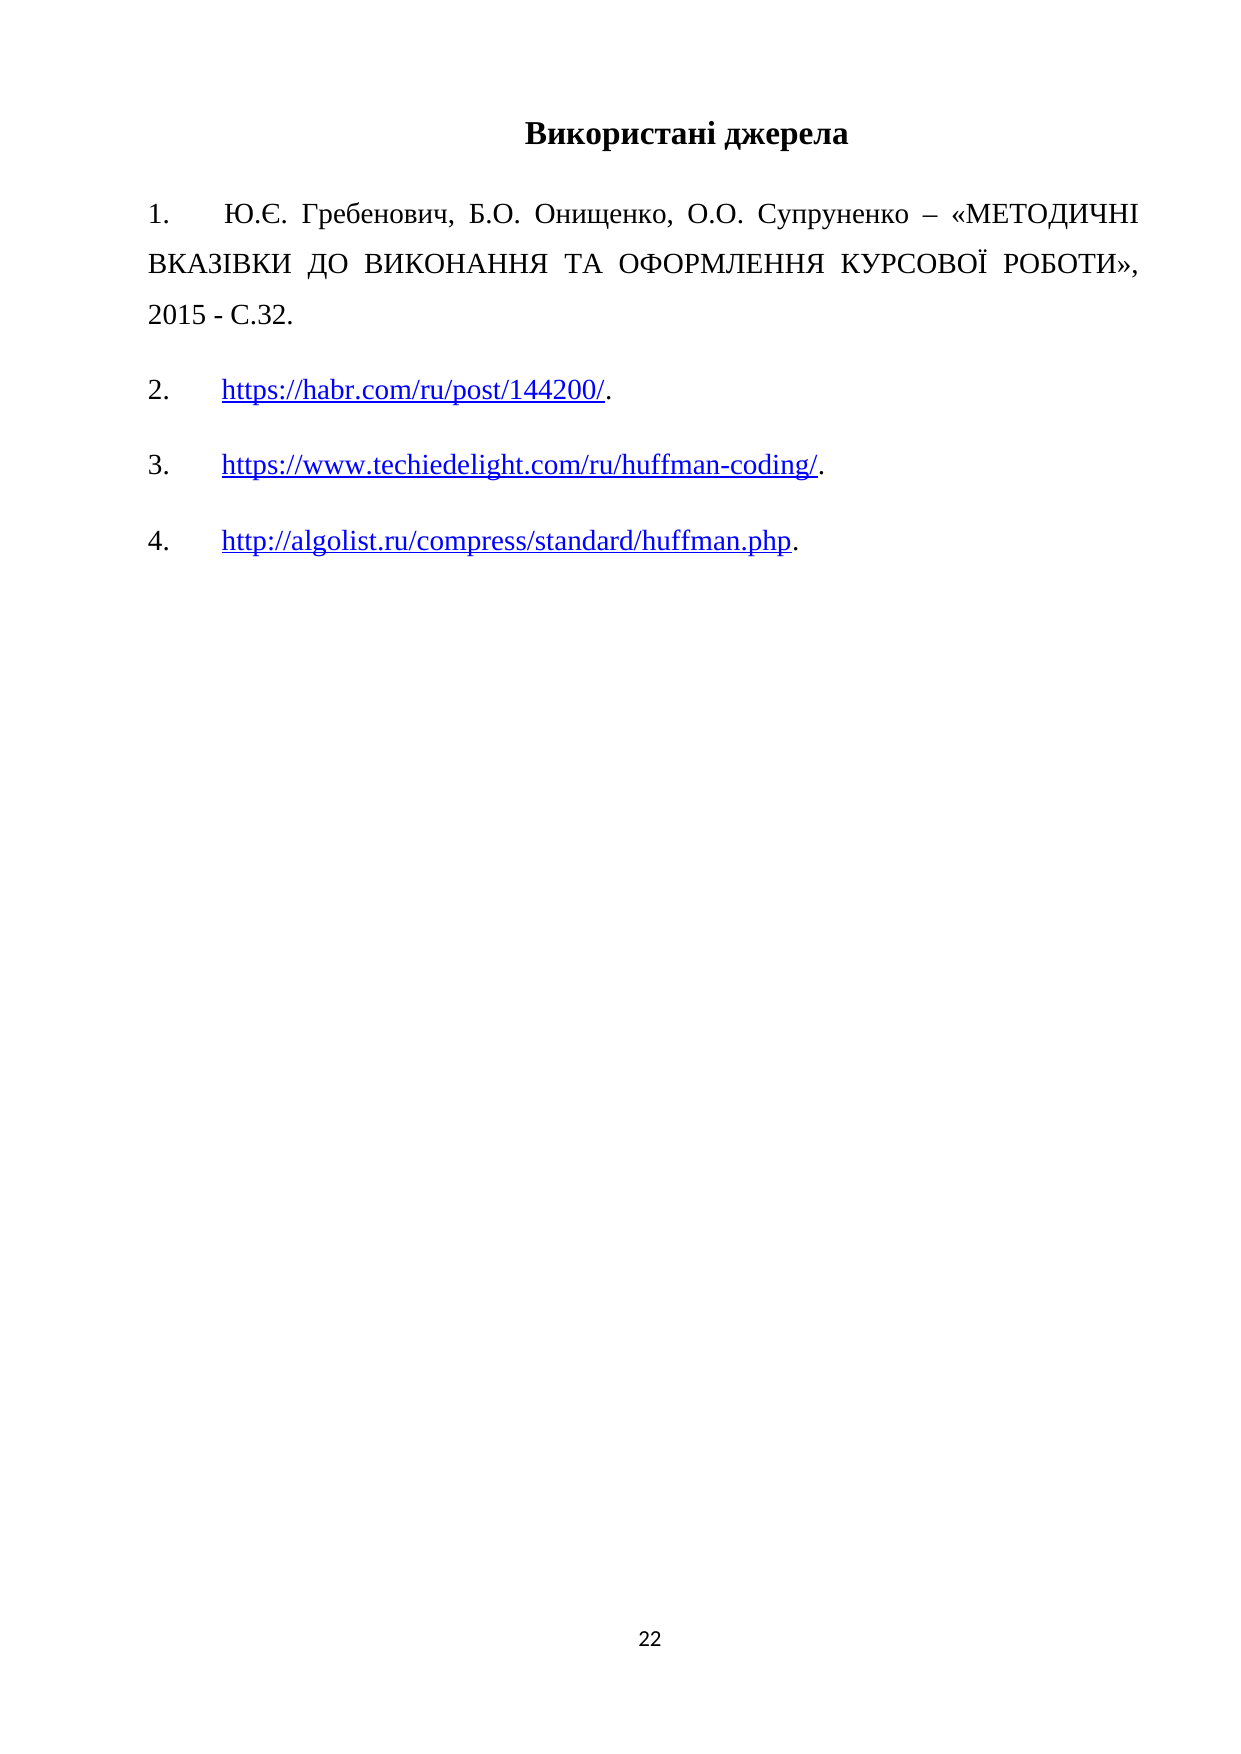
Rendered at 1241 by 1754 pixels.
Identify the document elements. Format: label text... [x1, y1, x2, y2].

text Використані джерела [159, 114, 1140, 152]
text 4. http://algolist.ru/compress/standard/huffman.php. [148, 523, 1140, 556]
text 3. https://www.techiedelight.com/ru/huffman-coding/. [148, 447, 1140, 481]
text 1. Ю.Є. Гребенович, Б.О. Онищенко, О.О. Супруненко – «МЕТОДИЧНІ ВКАЗІВКИ ДО ВИКОНАННЯ ТА ОФОРМЛЕННЯ КУРСОВОЇ РОБОТИ», 2015 - С.32. [148, 196, 1140, 330]
text 2. https://habr.com/ru/post/144200/. [148, 372, 1140, 406]
